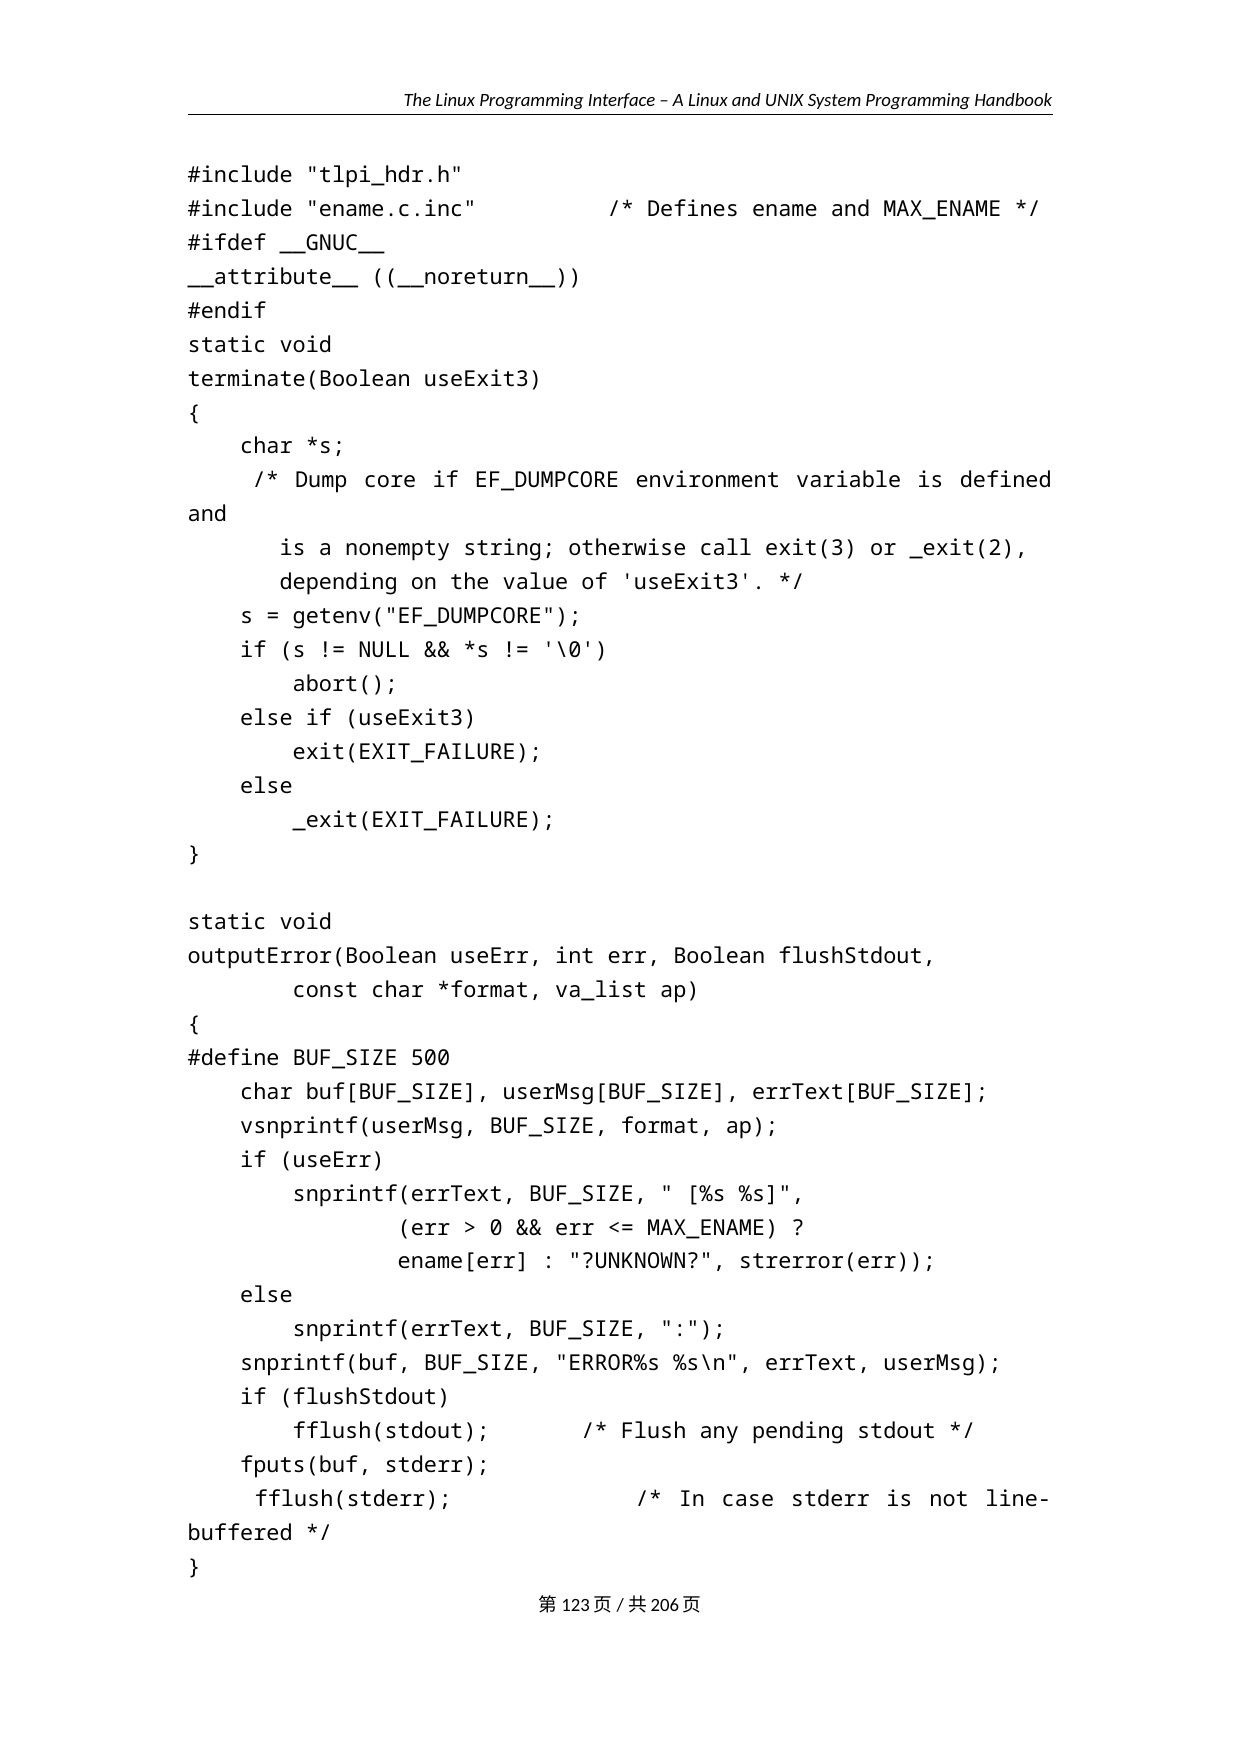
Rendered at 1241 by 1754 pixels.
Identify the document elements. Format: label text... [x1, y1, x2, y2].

text (err > 0 && err <= MAX_ENAME) ? [187, 1209, 1053, 1243]
text vsnprintf(userMsg, BUF_SIZE, format, ap); [187, 1108, 1053, 1142]
text else if (useExit3) [187, 700, 1053, 734]
text fputs(buf, stderr); [187, 1447, 1053, 1481]
text } [187, 1549, 1053, 1583]
text depending on the value of 'useExit3'. */ [187, 564, 1053, 598]
text s = getenv("EF_DUMPCORE"); [187, 598, 1053, 632]
text #define BUF_SIZE 500 [187, 1040, 1053, 1074]
text #include "tlpi_hdr.h" [187, 157, 1053, 191]
text else [187, 768, 1053, 802]
text const char *format, va_list ap) [187, 972, 1053, 1006]
text terminate(Boolean useExit3) [187, 361, 1053, 394]
text outputError(Boolean useErr, int err, Boolean flushStdout, [187, 938, 1053, 972]
text if (s != NULL && *s != '\0') [187, 632, 1053, 666]
text #endif [187, 293, 1053, 327]
text char buf[BUF_SIZE], userMsg[BUF_SIZE], errText[BUF_SIZE]; [187, 1074, 1053, 1108]
text char *s; [187, 428, 1053, 462]
text fflush(stderr); /* In case stderr is not line-buffered */ [187, 1481, 1053, 1549]
text is a nonempty string; otherwise call exit(3) or _exit(2), [187, 530, 1053, 564]
text if (flushStdout) [187, 1379, 1053, 1413]
text __attribute__ ((__noreturn__)) [187, 259, 1053, 293]
text { [187, 394, 1053, 428]
text ename[err] : "?UNKNOWN?", strerror(err)); [187, 1243, 1053, 1277]
text } [187, 836, 1053, 870]
text static void [187, 327, 1053, 361]
text static void [187, 904, 1053, 938]
text if (useErr) [187, 1142, 1053, 1176]
text snprintf(buf, BUF_SIZE, "ERROR%s %s\n", errText, userMsg); [187, 1345, 1053, 1379]
text snprintf(errText, BUF_SIZE, ":"); [187, 1311, 1053, 1345]
text /* Dump core if EF_DUMPCORE environment variable is defined and [187, 462, 1053, 530]
text _exit(EXIT_FAILURE); [187, 802, 1053, 836]
text fflush(stdout); /* Flush any pending stdout */ [187, 1413, 1053, 1447]
text #ifdef __GNUC__ [187, 225, 1053, 259]
text #include "ename.c.inc" /* Defines ename and MAX_ENAME */ [187, 191, 1053, 225]
text else [187, 1277, 1053, 1311]
text snprintf(errText, BUF_SIZE, " [%s %s]", [187, 1176, 1053, 1209]
text abort(); [187, 666, 1053, 700]
text exit(EXIT_FAILURE); [187, 734, 1053, 768]
text { [187, 1006, 1053, 1040]
